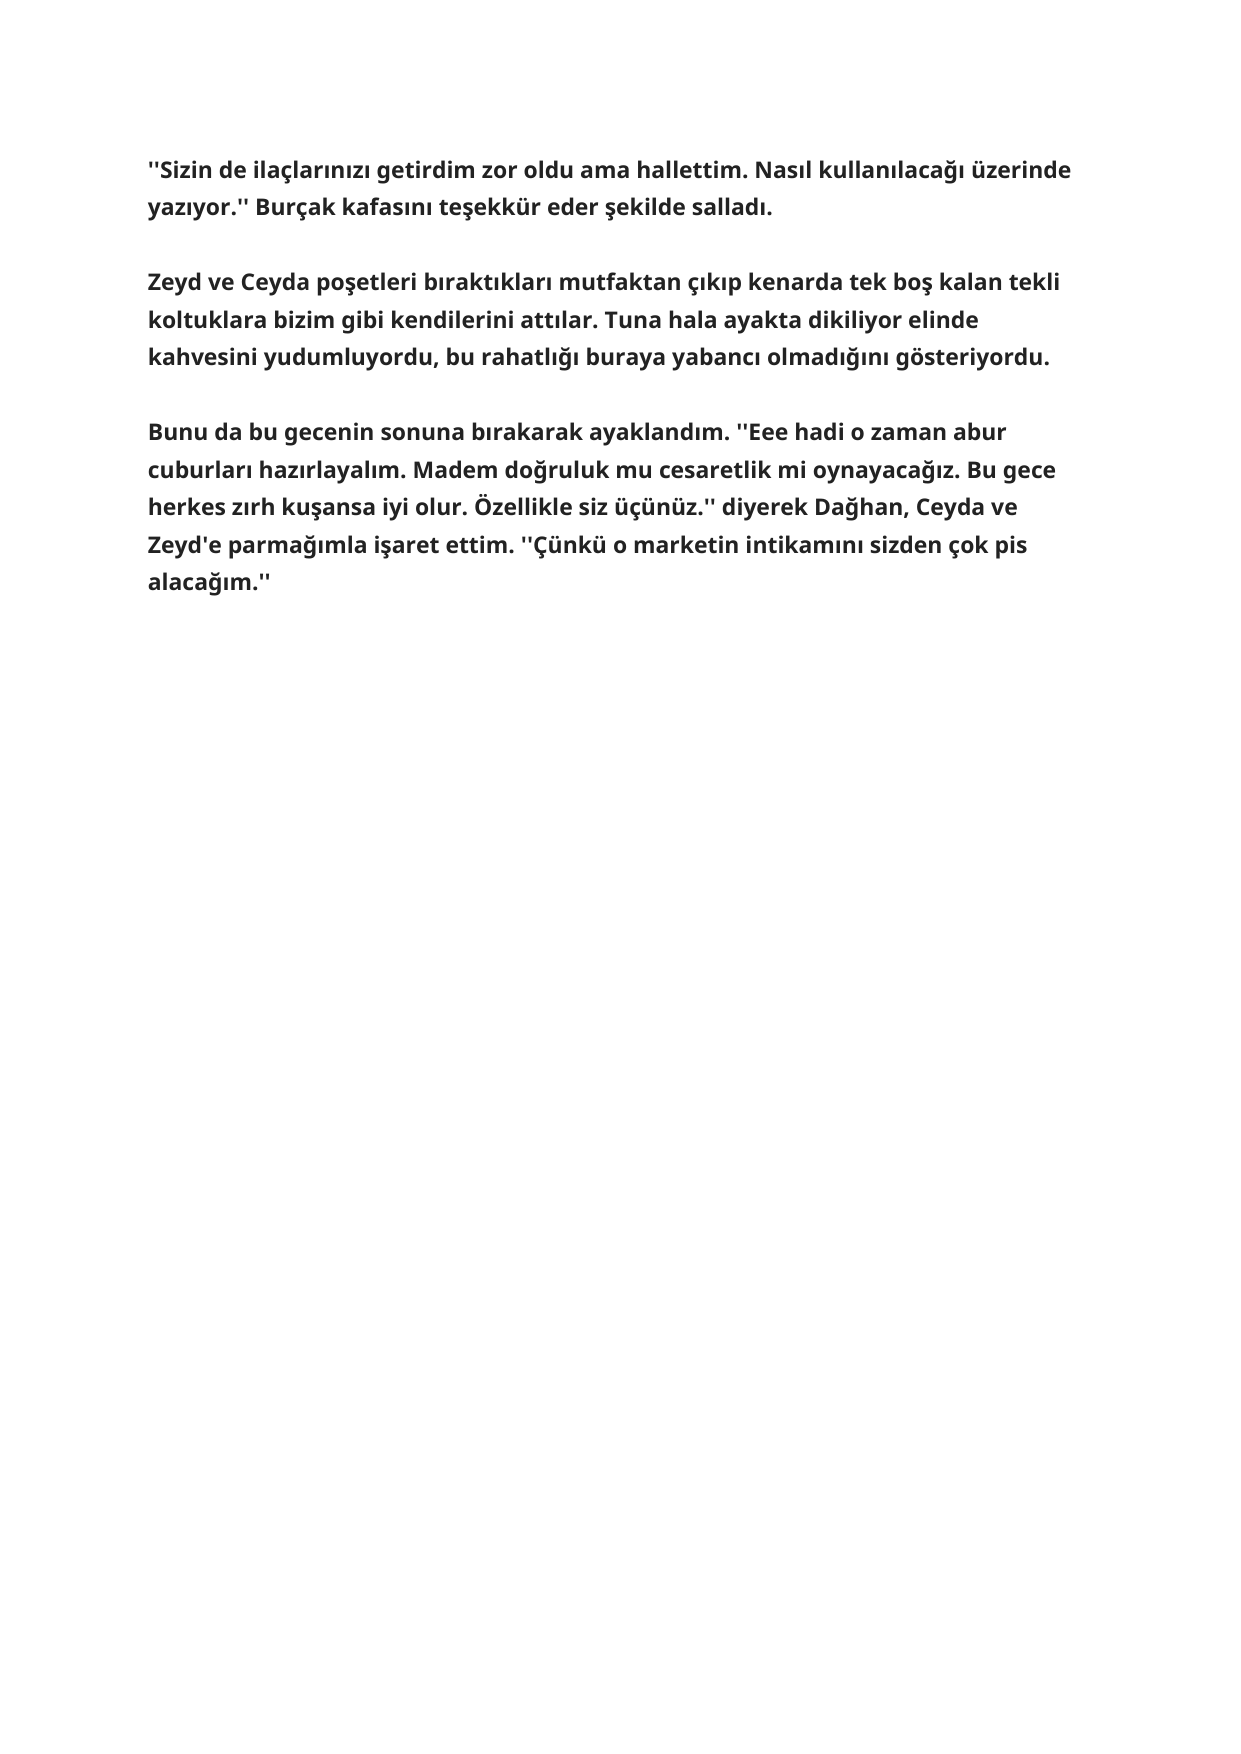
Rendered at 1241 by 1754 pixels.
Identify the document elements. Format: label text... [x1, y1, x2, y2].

text ''Sizin de ilaçlarınızı getirdim zor oldu ama hallettim. Nasıl kullanılacağı üzerinde yazıyor.'' Burçak kafasını teşekkür eder şekilde salladı. [148, 148, 1093, 223]
text Bunu da bu gecenin sonuna bırakarak ayaklandım. ''Eee hadi o zaman abur cuburları hazırlayalım. Madem doğruluk mu cesaretlik mi oynayacağız. Bu gece herkes zırh kuşansa iyi olur. Özellikle siz üçünüz.'' diyerek Dağhan, Ceyda ve Zeyd'e parmağımla işaret ettim. ''Çünkü o marketin intikamını sizden çok pis alacağım.'' [148, 410, 1093, 598]
text Zeyd ve Ceyda poşetleri bıraktıkları mutfaktan çıkıp kenarda tek boş kalan tekli koltuklara bizim gibi kendilerini attılar. Tuna hala ayakta dikiliyor elinde kahvesini yudumluyordu, bu rahatlığı buraya yabancı olmadığını gösteriyordu. [148, 260, 1093, 373]
